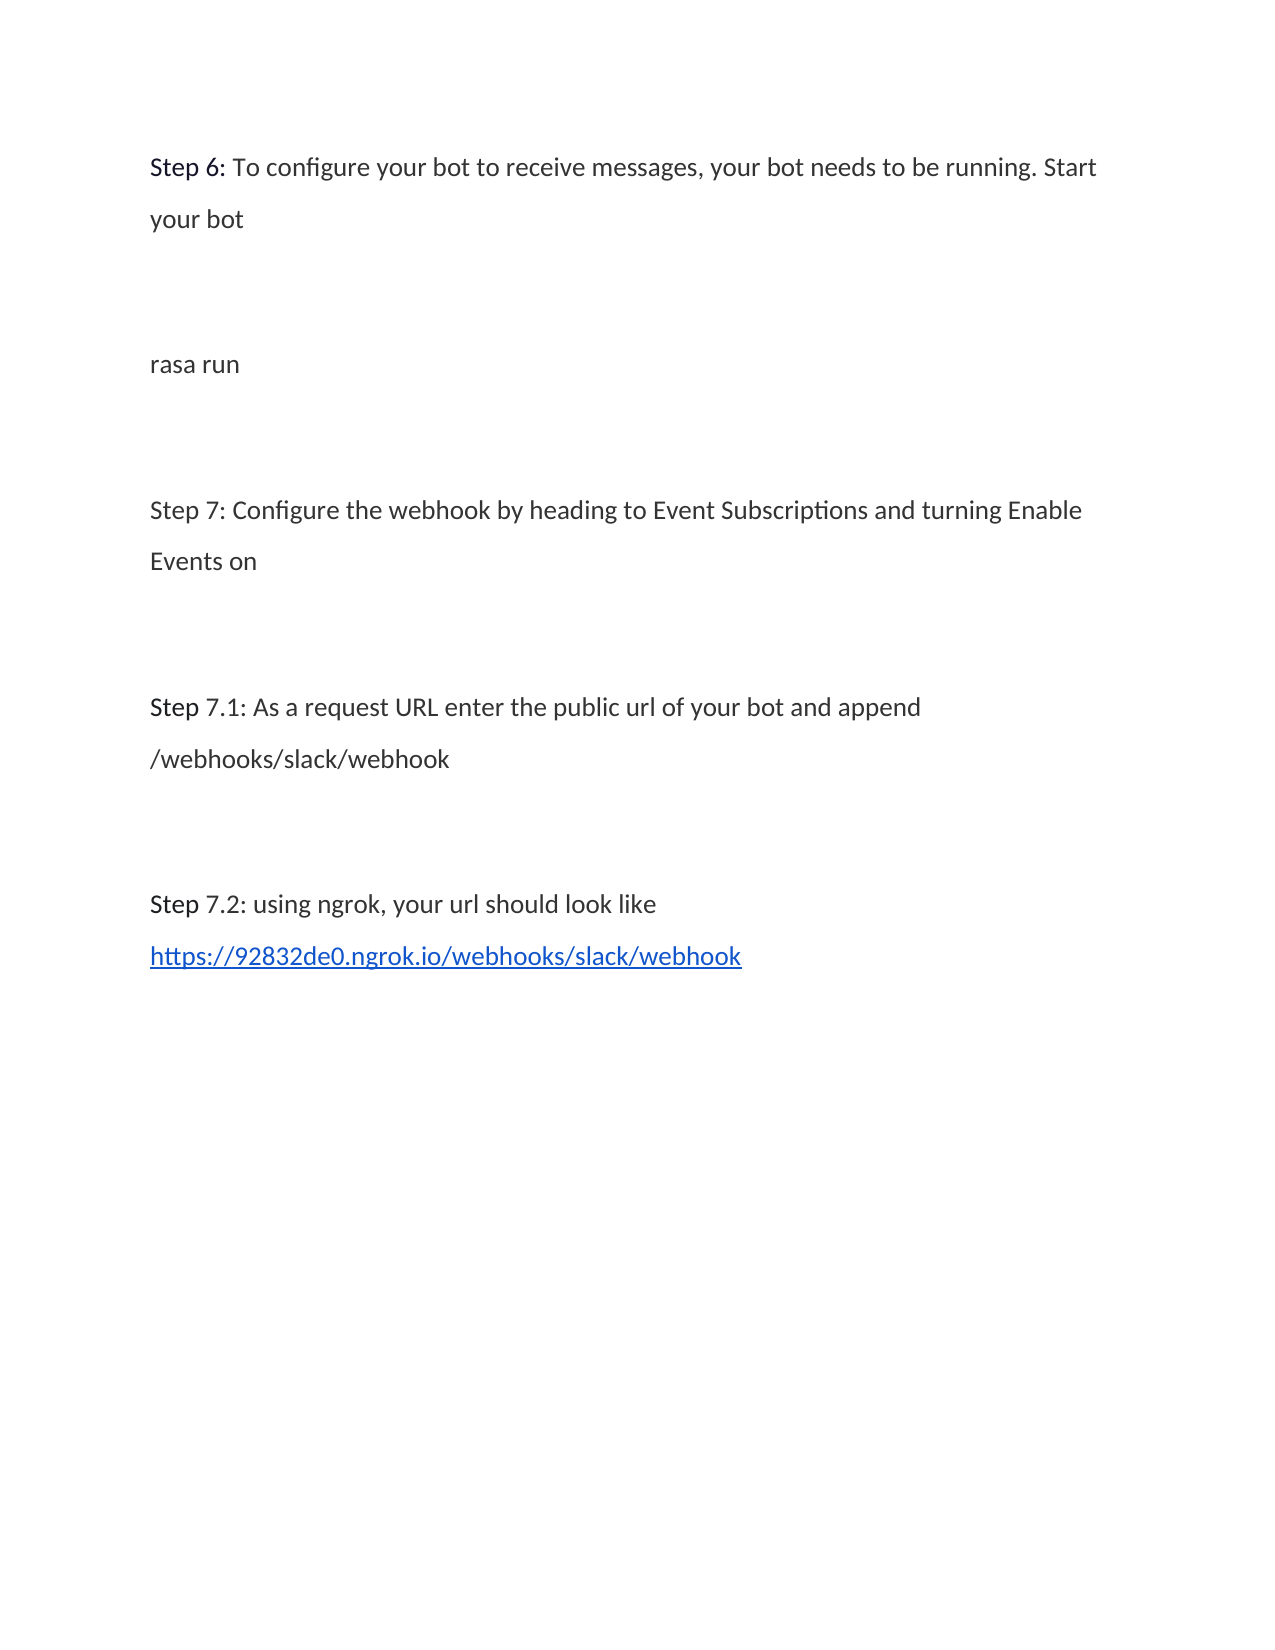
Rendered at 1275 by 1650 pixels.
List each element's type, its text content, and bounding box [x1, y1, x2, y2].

text rasa run [150, 347, 1125, 380]
text Step 7: Configure the webhook by heading to Event Subscriptions and turning Enable Events on [150, 493, 1125, 578]
text Step 6: To configure your bot to receive messages, your bot needs to be running. Start your bot [150, 150, 1125, 235]
text Step 7.2: using ngrok, your url should look like https://92832de0.ngrok.io/webhooks/slack/webhook [150, 887, 1125, 972]
text Step 7.1: As a request URL enter the public url of your bot and append /webhooks/slack/webhook [150, 690, 1125, 775]
